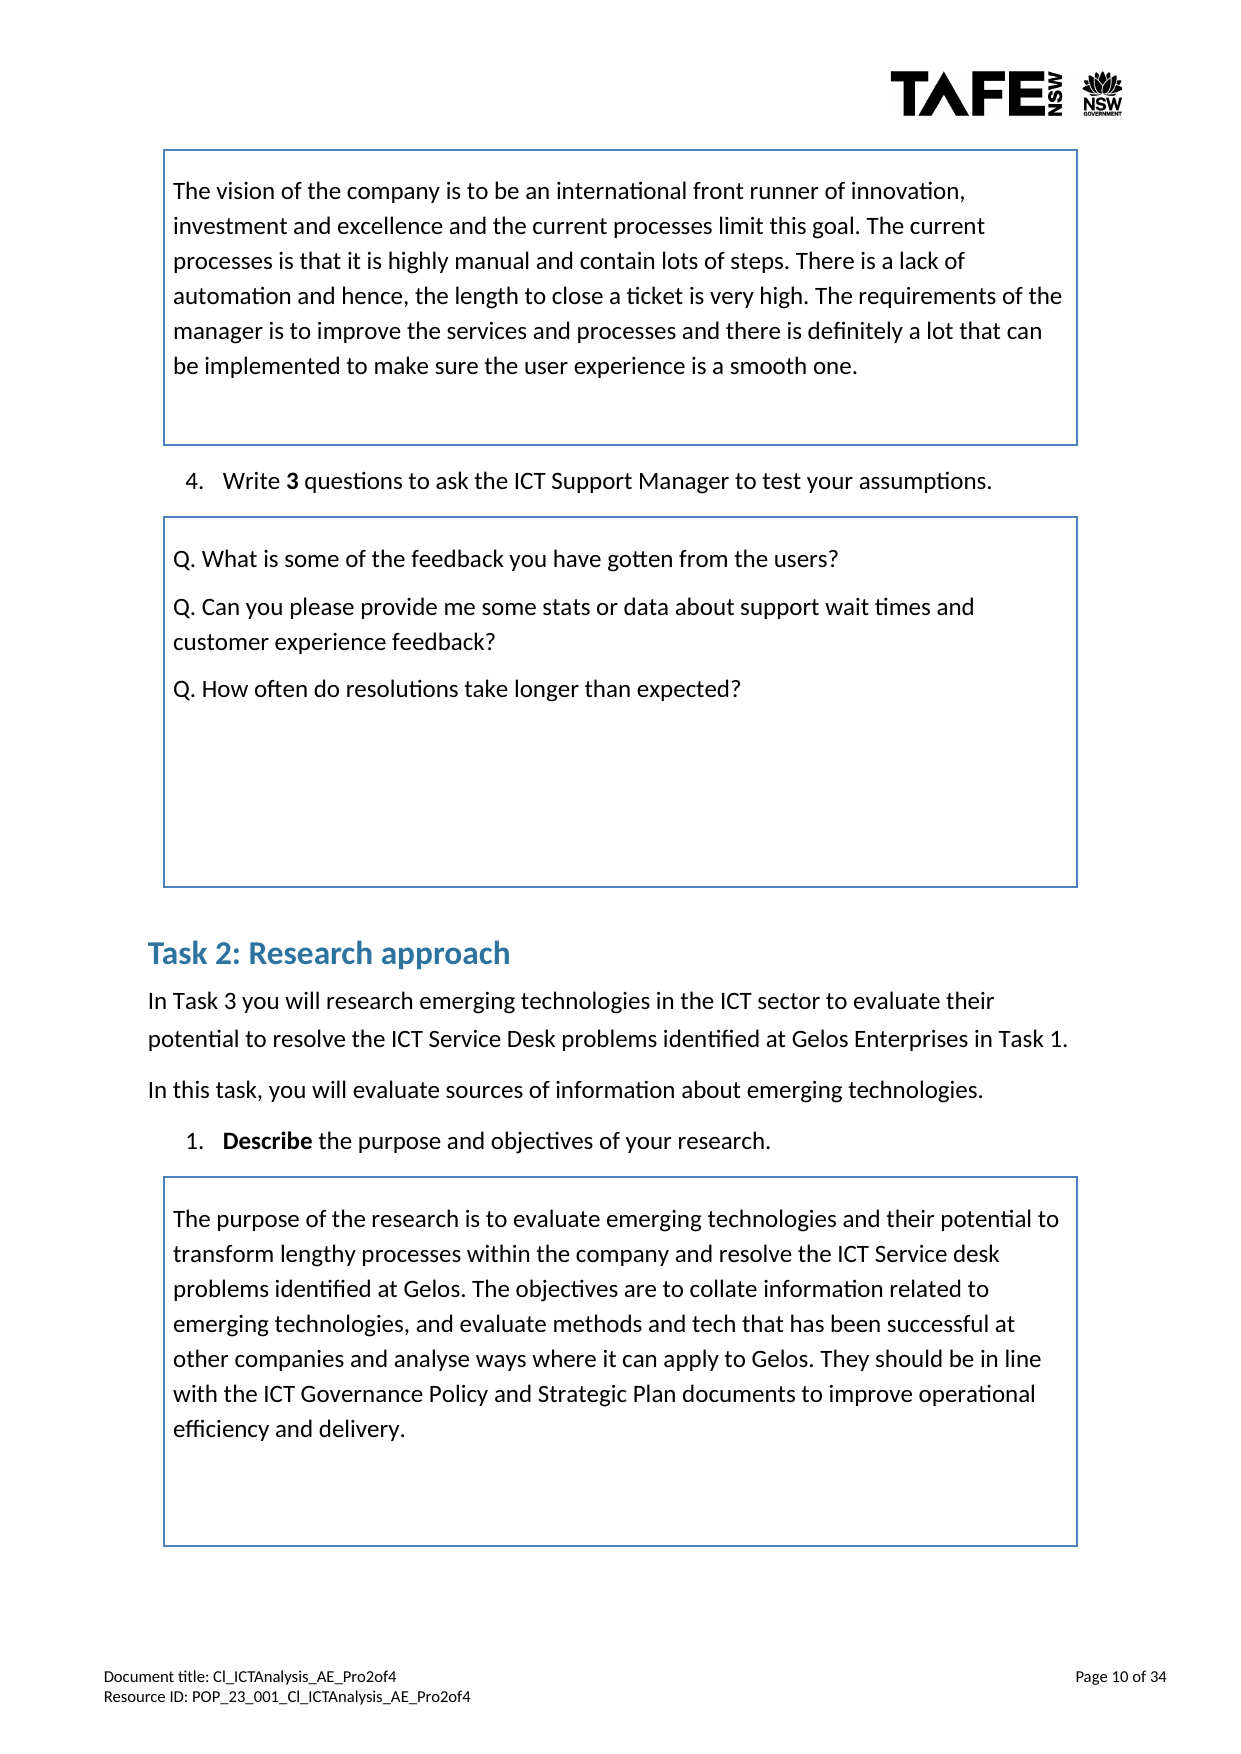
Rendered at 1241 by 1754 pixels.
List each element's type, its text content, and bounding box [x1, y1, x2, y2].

text In this task, you will evaluate sources of information about emerging technologies. [148, 1074, 1092, 1105]
picture [890, 71, 1123, 116]
list Write 3 questions to ask the ICT Support Manager to test your assumptions. [185, 148, 1092, 496]
text The purpose of the research is to evaluate emerging technologies and their potential to transform lengthy processes within the company and resolve the ICT Service desk problems identified at Gelos. The objectives are to collate information related to emerging technologies, and evaluate methods and tech that has been successful at other companies and analyse ways where it can apply to Gelos. They should be in line with the ICT Governance Policy and Strategic Plan documents to improve operational efficiency and delivery. [165, 1190, 1076, 1456]
subtitle Task 2: Research approach [148, 528, 1092, 973]
list Describe the purpose and objectives of your research. [185, 1125, 1092, 1155]
text Q. How often do resolutions take longer than expected? [165, 661, 1076, 716]
text Q. What is some of the feedback you have gotten from the users? [165, 531, 1076, 574]
text In Task 3 you will research emerging technologies in the ICT sector to evaluate their potential to resolve the ICT Service Desk problems identified at Gelos Enterprises in Task 1. [148, 986, 1092, 1054]
text Q. Can you please provide me some stats or data about support wait times and customer experience feedback? [165, 578, 1076, 656]
text The vision of the company is to be an international front runner of innovation, investment and excellence and the current processes limit this goal. The current processes is that it is highly manual and contain lots of steps. There is a lack of automation and hence, the length to close a ticket is very high. The requirements of the manager is to improve the services and processes and there is definitely a lot that can be implemented to make sure the user experience is a smooth one. [165, 163, 1076, 393]
